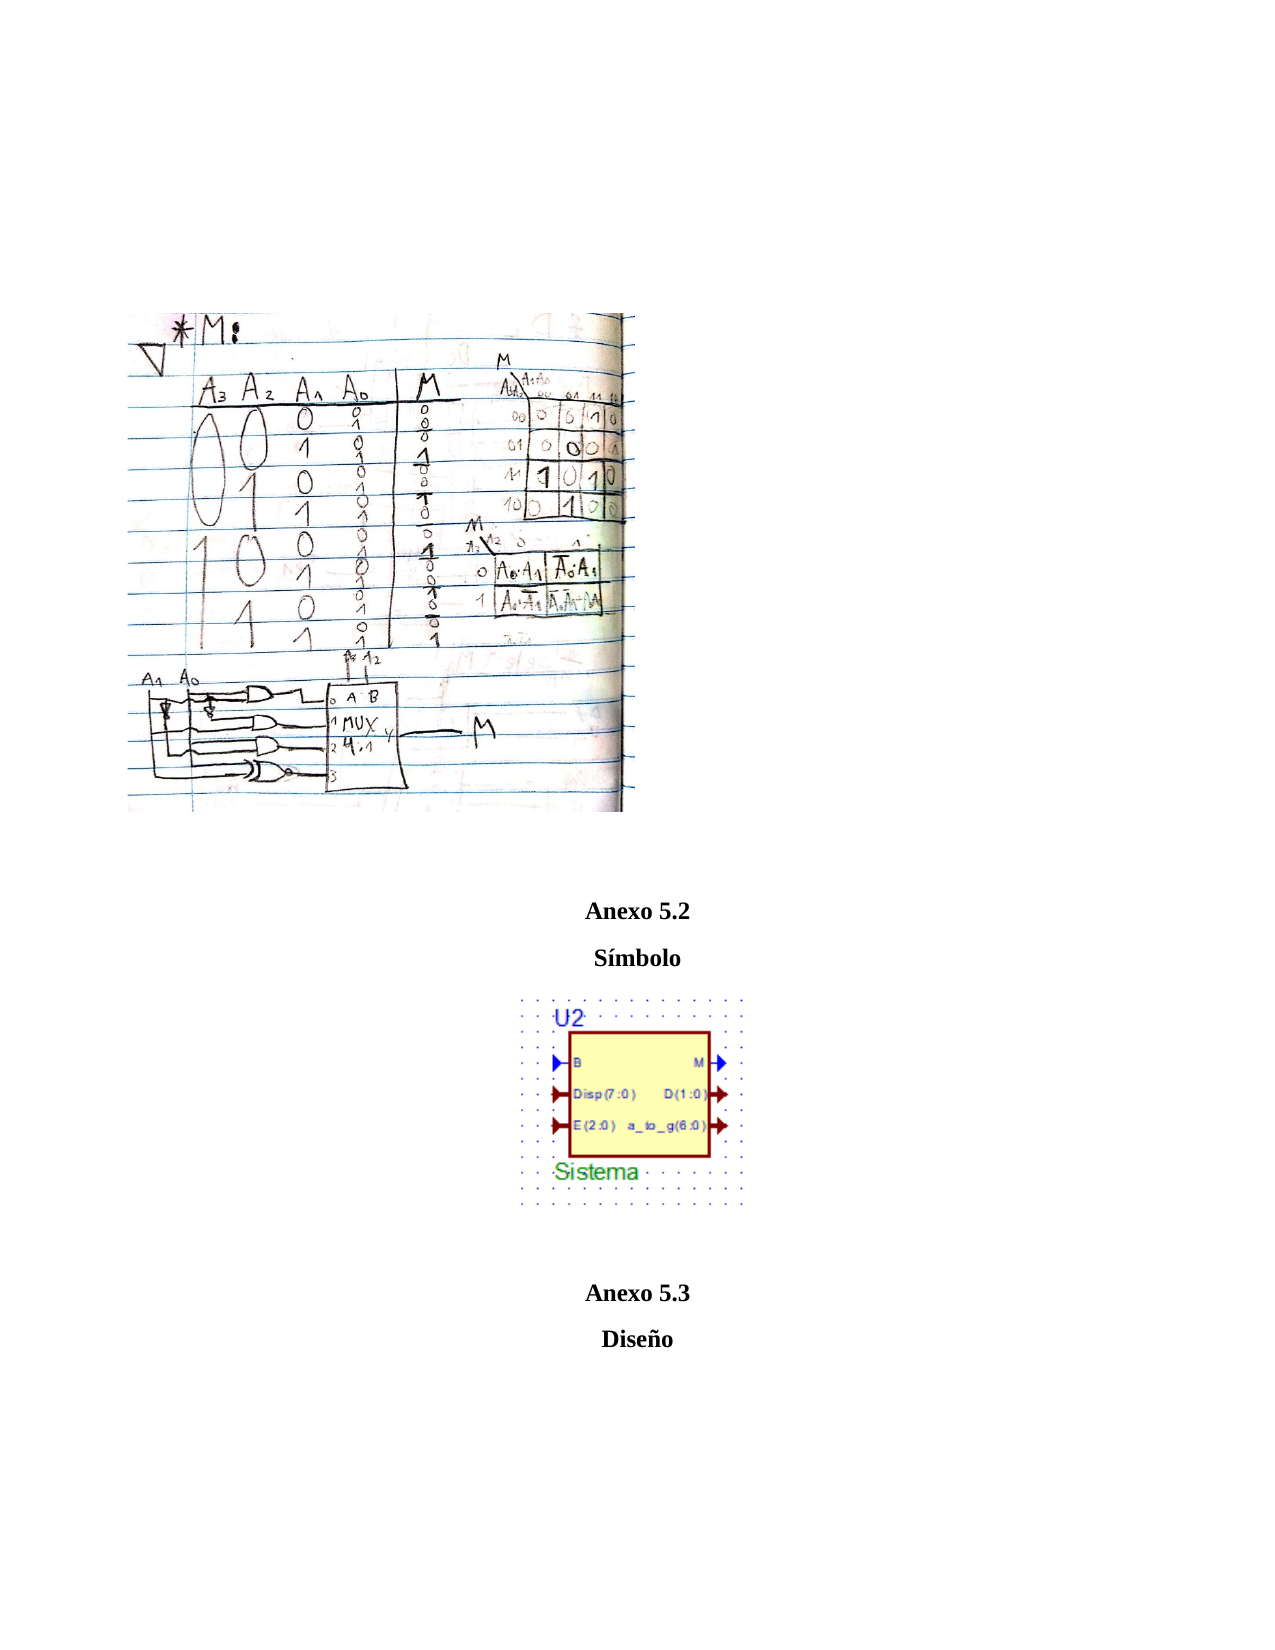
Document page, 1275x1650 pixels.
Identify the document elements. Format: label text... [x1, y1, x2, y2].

text Símbolo [177, 943, 1098, 971]
text Anexo 5.2 [177, 896, 1098, 925]
text Diseño [177, 1324, 1098, 1353]
picture [127, 313, 635, 812]
picture [520, 989, 755, 1213]
text Anexo 5.3 [177, 1278, 1098, 1306]
